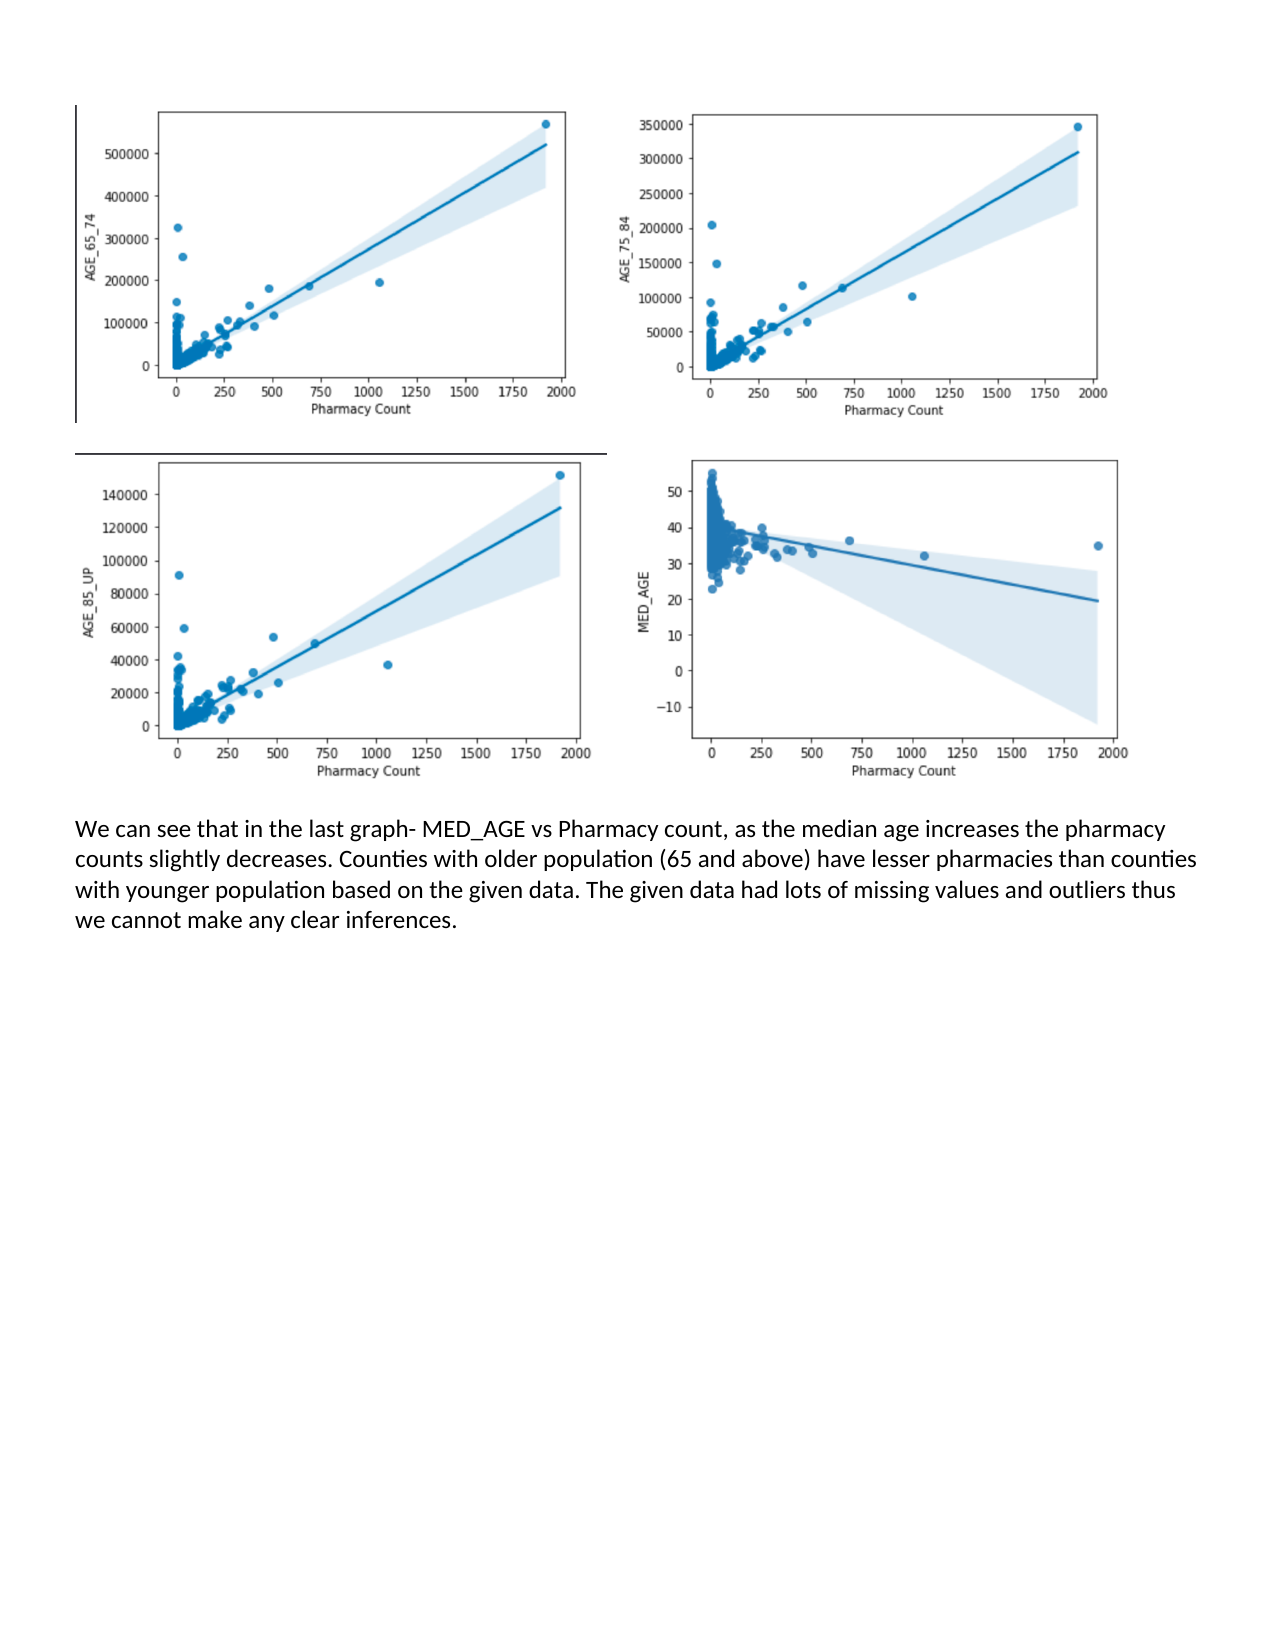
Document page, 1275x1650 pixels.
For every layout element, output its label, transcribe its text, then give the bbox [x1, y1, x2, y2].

picture [75, 453, 607, 783]
text We can see that in the last graph- MED_AGE vs Pharmacy count, as the median age increases the pharmacy counts slightly decreases. Counties with older population (65 and above) have lesser pharmacies than counties with younger population based on the given data. The given data had lots of missing values and outliers thus we cannot make any clear inferences. [75, 813, 1200, 935]
picture [75, 105, 590, 423]
picture [629, 452, 1138, 783]
picture [612, 109, 1124, 423]
